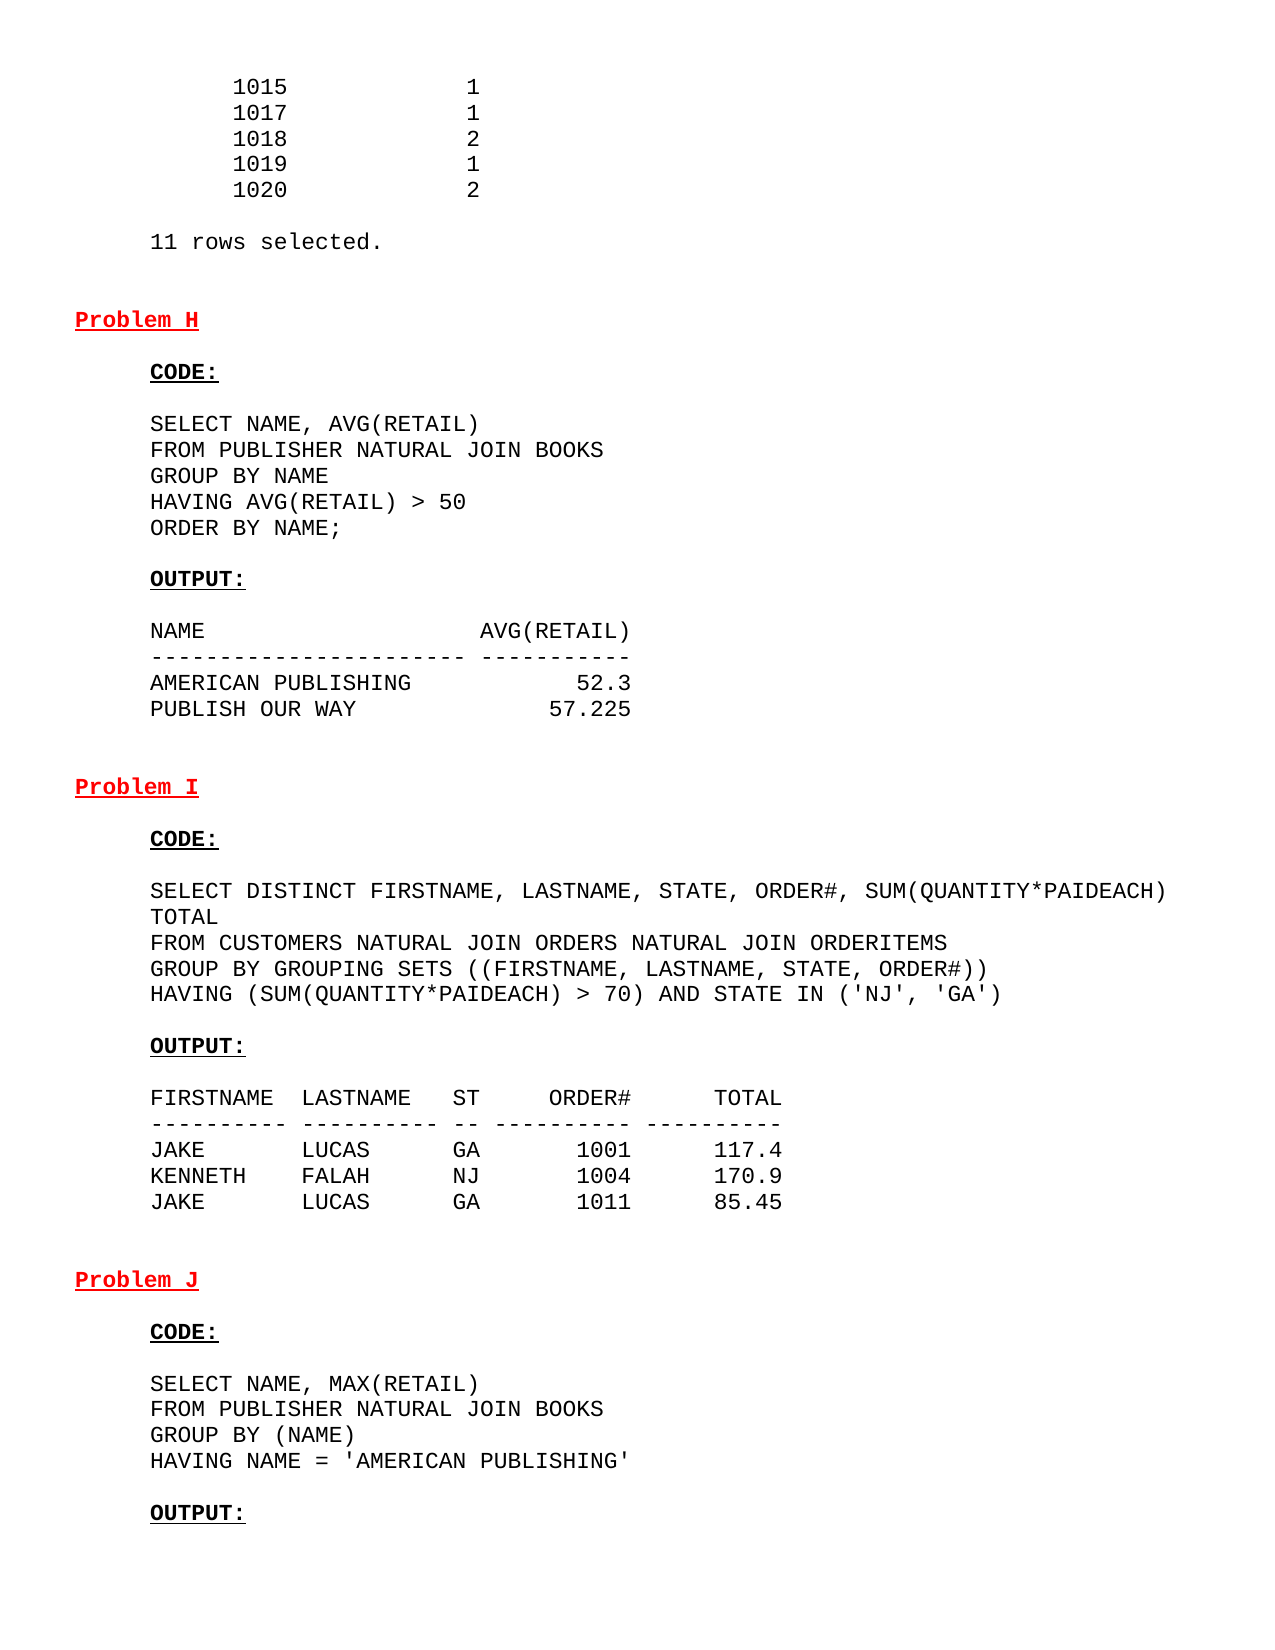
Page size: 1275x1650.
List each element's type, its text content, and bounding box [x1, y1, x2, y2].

text Problem I [75, 775, 1200, 801]
text GROUP BY (NAME) [150, 1424, 1200, 1450]
text AMERICAN PUBLISHING 52.3 [150, 672, 1200, 697]
text JAKE LUCAS GA 1011 85.45 [150, 1190, 1200, 1216]
text CODE: [150, 360, 1200, 386]
text 11 rows selected. [150, 231, 1200, 257]
text CODE: [150, 827, 1200, 853]
text SELECT NAME, AVG(RETAIL) [150, 412, 1200, 438]
text GROUP BY NAME [150, 464, 1200, 490]
text ORDER BY NAME; [150, 516, 1200, 542]
text NAME AVG(RETAIL) [150, 620, 1200, 646]
text 1019 1 [150, 153, 1200, 179]
text SELECT NAME, MAX(RETAIL) [150, 1372, 1200, 1398]
text PUBLISH OUR WAY 57.225 [150, 697, 1200, 723]
text 1015 1 [150, 75, 1200, 101]
text Problem J [75, 1268, 1200, 1294]
text OUTPUT: [150, 568, 1200, 594]
text HAVING AVG(RETAIL) > 50 [150, 490, 1200, 516]
text 1017 1 [150, 101, 1200, 127]
text 1020 2 [150, 179, 1200, 205]
text FROM CUSTOMERS NATURAL JOIN ORDERS NATURAL JOIN ORDERITEMS [150, 931, 1200, 957]
text HAVING (SUM(QUANTITY*PAIDEACH) > 70) AND STATE IN ('NJ', 'GA') [150, 983, 1200, 1009]
text FROM PUBLISHER NATURAL JOIN BOOKS [150, 1398, 1200, 1424]
text CODE: [150, 1320, 1200, 1346]
text Problem H [75, 308, 1200, 334]
text FROM PUBLISHER NATURAL JOIN BOOKS [150, 438, 1200, 464]
text HAVING NAME = 'AMERICAN PUBLISHING' [150, 1450, 1200, 1476]
text ----------------------- ----------- [150, 646, 1200, 672]
text OUTPUT: [150, 1035, 1200, 1061]
text GROUP BY GROUPING SETS ((FIRSTNAME, LASTNAME, STATE, ORDER#)) [150, 957, 1200, 983]
text SELECT DISTINCT FIRSTNAME, LASTNAME, STATE, ORDER#, SUM(QUANTITY*PAIDEACH) TOTAL [150, 879, 1200, 931]
text ---------- ---------- -- ---------- ---------- [150, 1112, 1200, 1138]
text JAKE LUCAS GA 1001 117.4 [150, 1138, 1200, 1164]
text KENNETH FALAH NJ 1004 170.9 [150, 1164, 1200, 1190]
text OUTPUT: [150, 1502, 1200, 1527]
text FIRSTNAME LASTNAME ST ORDER# TOTAL [150, 1087, 1200, 1112]
text 1018 2 [150, 127, 1200, 153]
